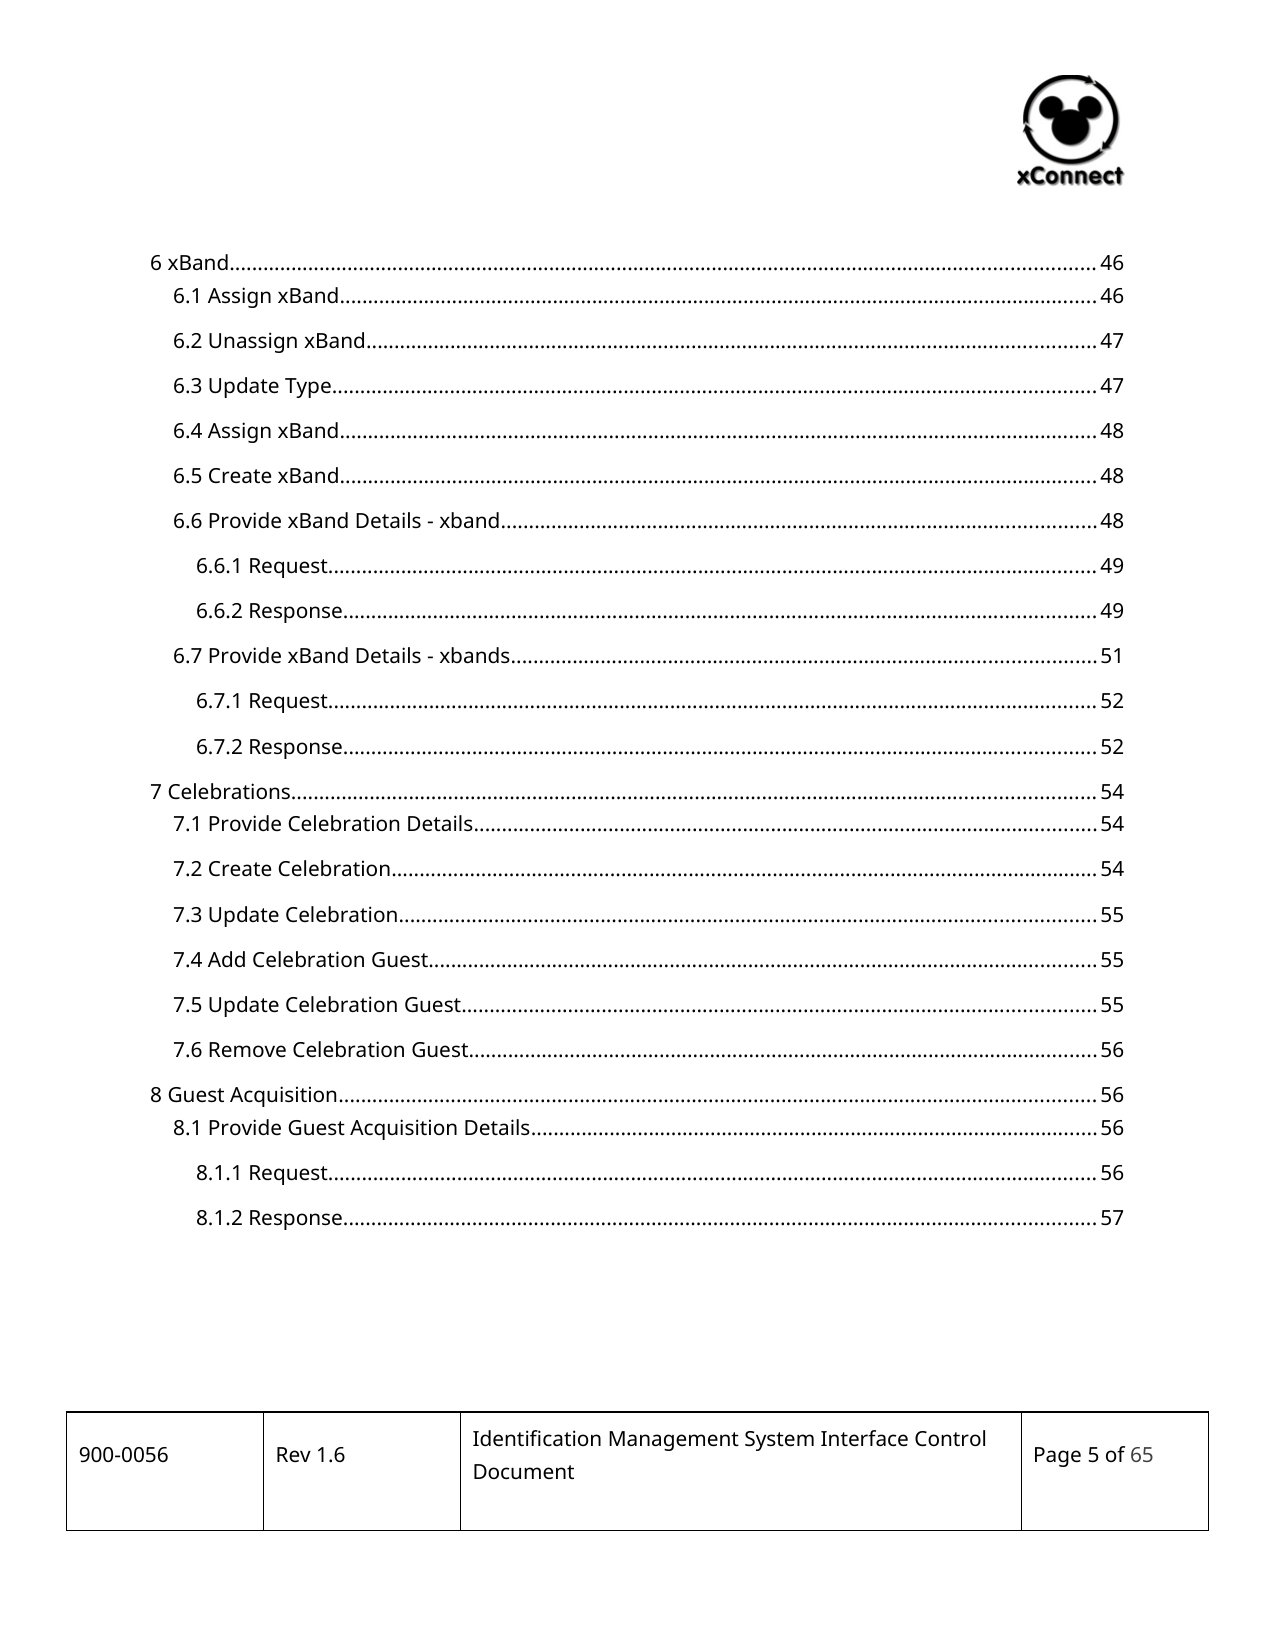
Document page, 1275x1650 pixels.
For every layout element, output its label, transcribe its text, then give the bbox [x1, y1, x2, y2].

text 8.1.2 Response 57 [196, 1203, 1125, 1231]
text 6.6.1 Request 49 [196, 551, 1125, 580]
text 7.1 Provide Celebration Details 54 [173, 809, 1125, 838]
text 6.3 Update Type 47 [173, 371, 1125, 399]
text 6.7.2 Response 52 [196, 732, 1125, 760]
text 8.1 Provide Guest Acquisition Details 56 [173, 1113, 1125, 1141]
text 6.7.1 Request 52 [196, 687, 1125, 715]
text 7.3 Update Celebration 55 [173, 900, 1125, 928]
text 8.1.1 Request 56 [196, 1158, 1125, 1186]
text 6.1 Assign xBand 46 [173, 281, 1125, 309]
text 6.6 Provide xBand Details - xband 48 [173, 506, 1125, 535]
text 6.6.2 Response 49 [196, 596, 1125, 625]
text 7.2 Create Celebration 54 [173, 854, 1125, 883]
text 6.5 Create xBand 48 [173, 461, 1125, 489]
text 6.7 Provide xBand Details - xbands 51 [173, 642, 1125, 670]
text 7.5 Update Celebration Guest 55 [173, 990, 1125, 1018]
text 6 xBand 46 [150, 248, 1125, 277]
text 7 Celebrations 54 [150, 777, 1125, 805]
text 7.4 Add Celebration Guest 55 [173, 945, 1125, 973]
picture [1017, 75, 1125, 187]
text 6.4 Assign xBand 48 [173, 416, 1125, 444]
text 8 Guest Acquisition 56 [150, 1080, 1125, 1108]
text 7.6 Remove Celebration Guest 56 [173, 1035, 1125, 1063]
text 6.2 Unassign xBand 47 [173, 326, 1125, 354]
